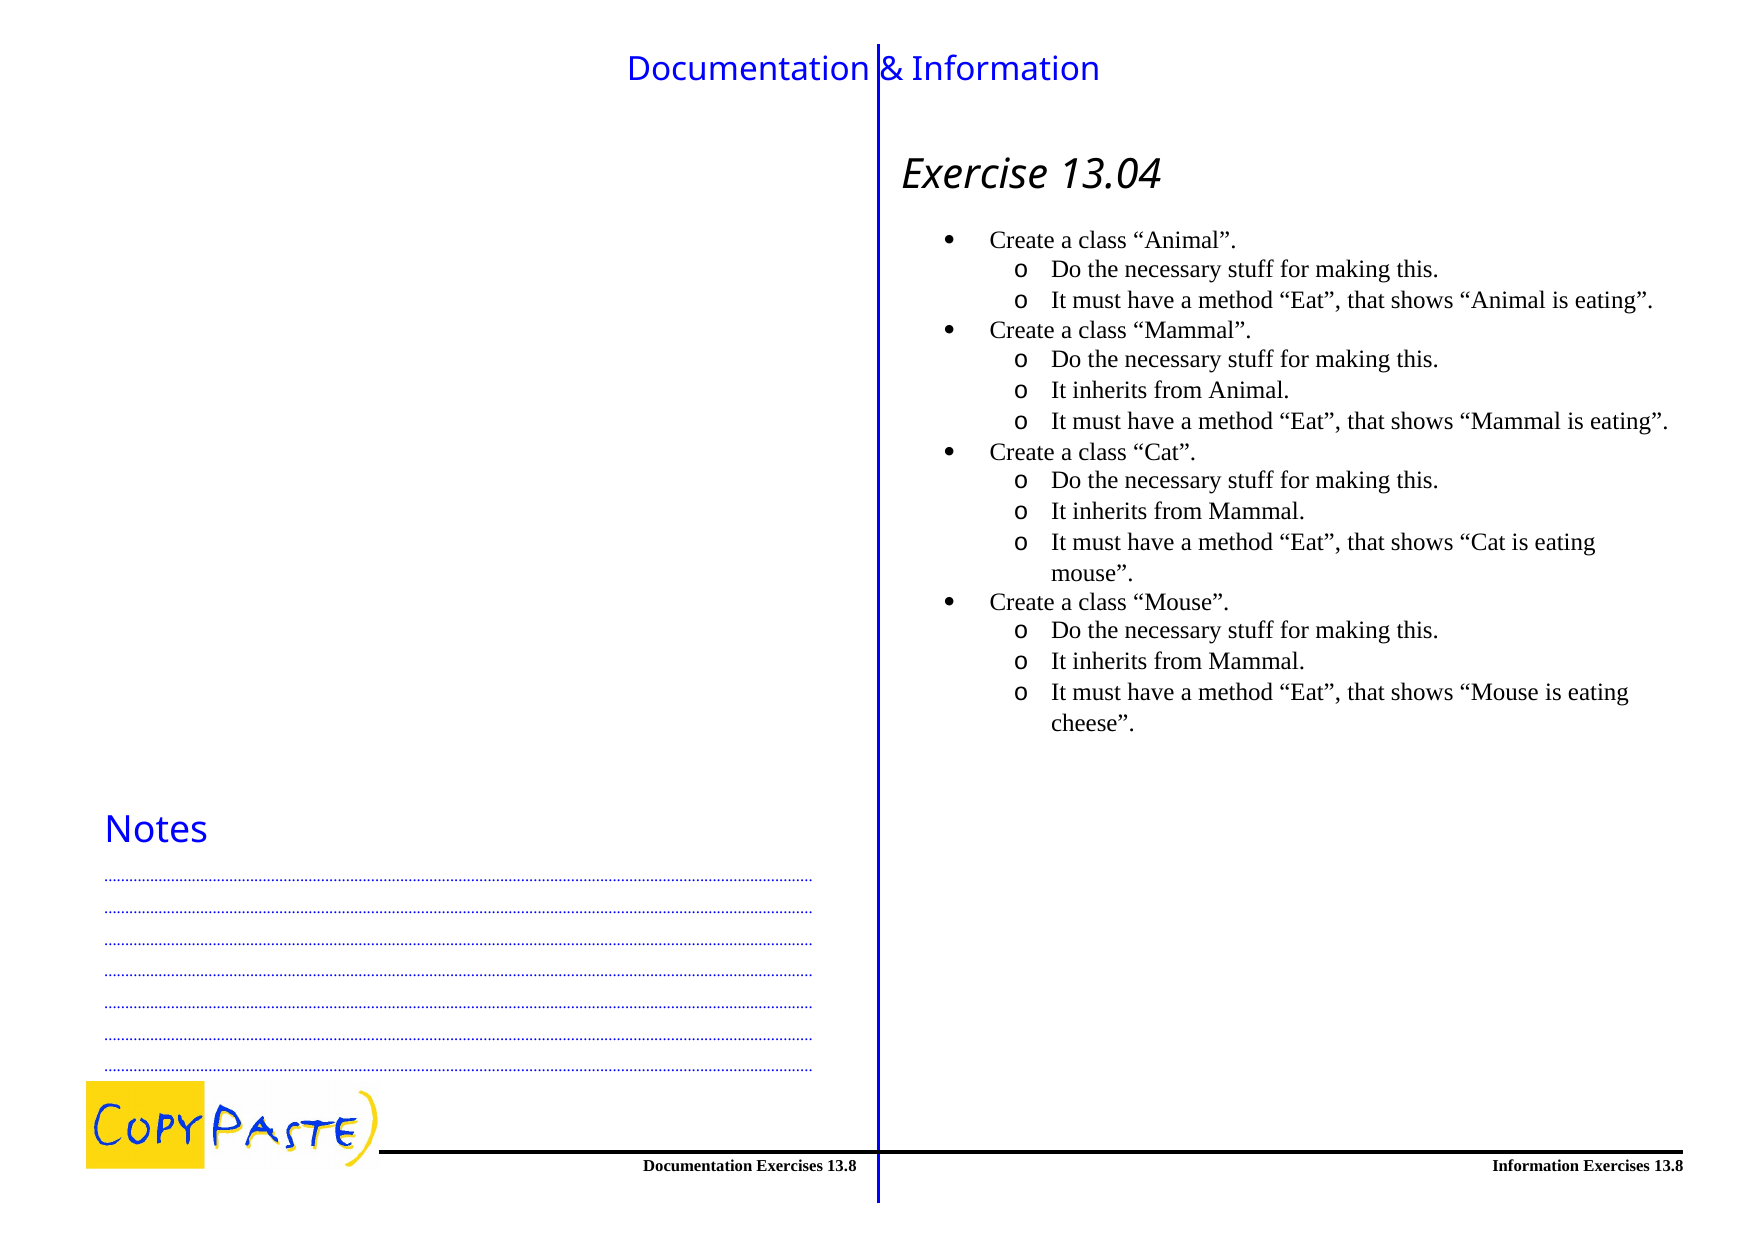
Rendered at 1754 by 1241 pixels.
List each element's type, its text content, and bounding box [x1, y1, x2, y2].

list It must have a method “Eat”, that shows “Mouse is eating cheese”. [1013, 677, 1683, 737]
list It inherits from Animal. [1013, 375, 1683, 406]
picture [85, 1081, 379, 1169]
list It inherits from Mammal. [1013, 496, 1683, 527]
list Do the necessary stuff for making this. [1013, 466, 1683, 496]
list Do the necessary stuff for making this. [1013, 344, 1683, 375]
list It must have a method “Eat”, that shows “Mammal is eating”. [1013, 406, 1683, 437]
list It must have a method “Eat”, that shows “Cat is eating mouse”. [1013, 527, 1683, 587]
text Create a class “Animal”. [945, 225, 1683, 254]
text Create a class “Mouse”. [945, 587, 1683, 616]
list It must have a method “Eat”, that shows “Animal is eating”. [1013, 285, 1683, 316]
text Create a class “Cat”. [945, 437, 1683, 466]
list Do the necessary stuff for making this. [1013, 616, 1683, 646]
list Do the necessary stuff for making this. [1013, 254, 1683, 285]
text Create a class “Mammal”. [945, 316, 1683, 344]
subtitle Exercise 13.04 [901, 143, 1683, 200]
list It inherits from Mammal. [1013, 646, 1683, 677]
